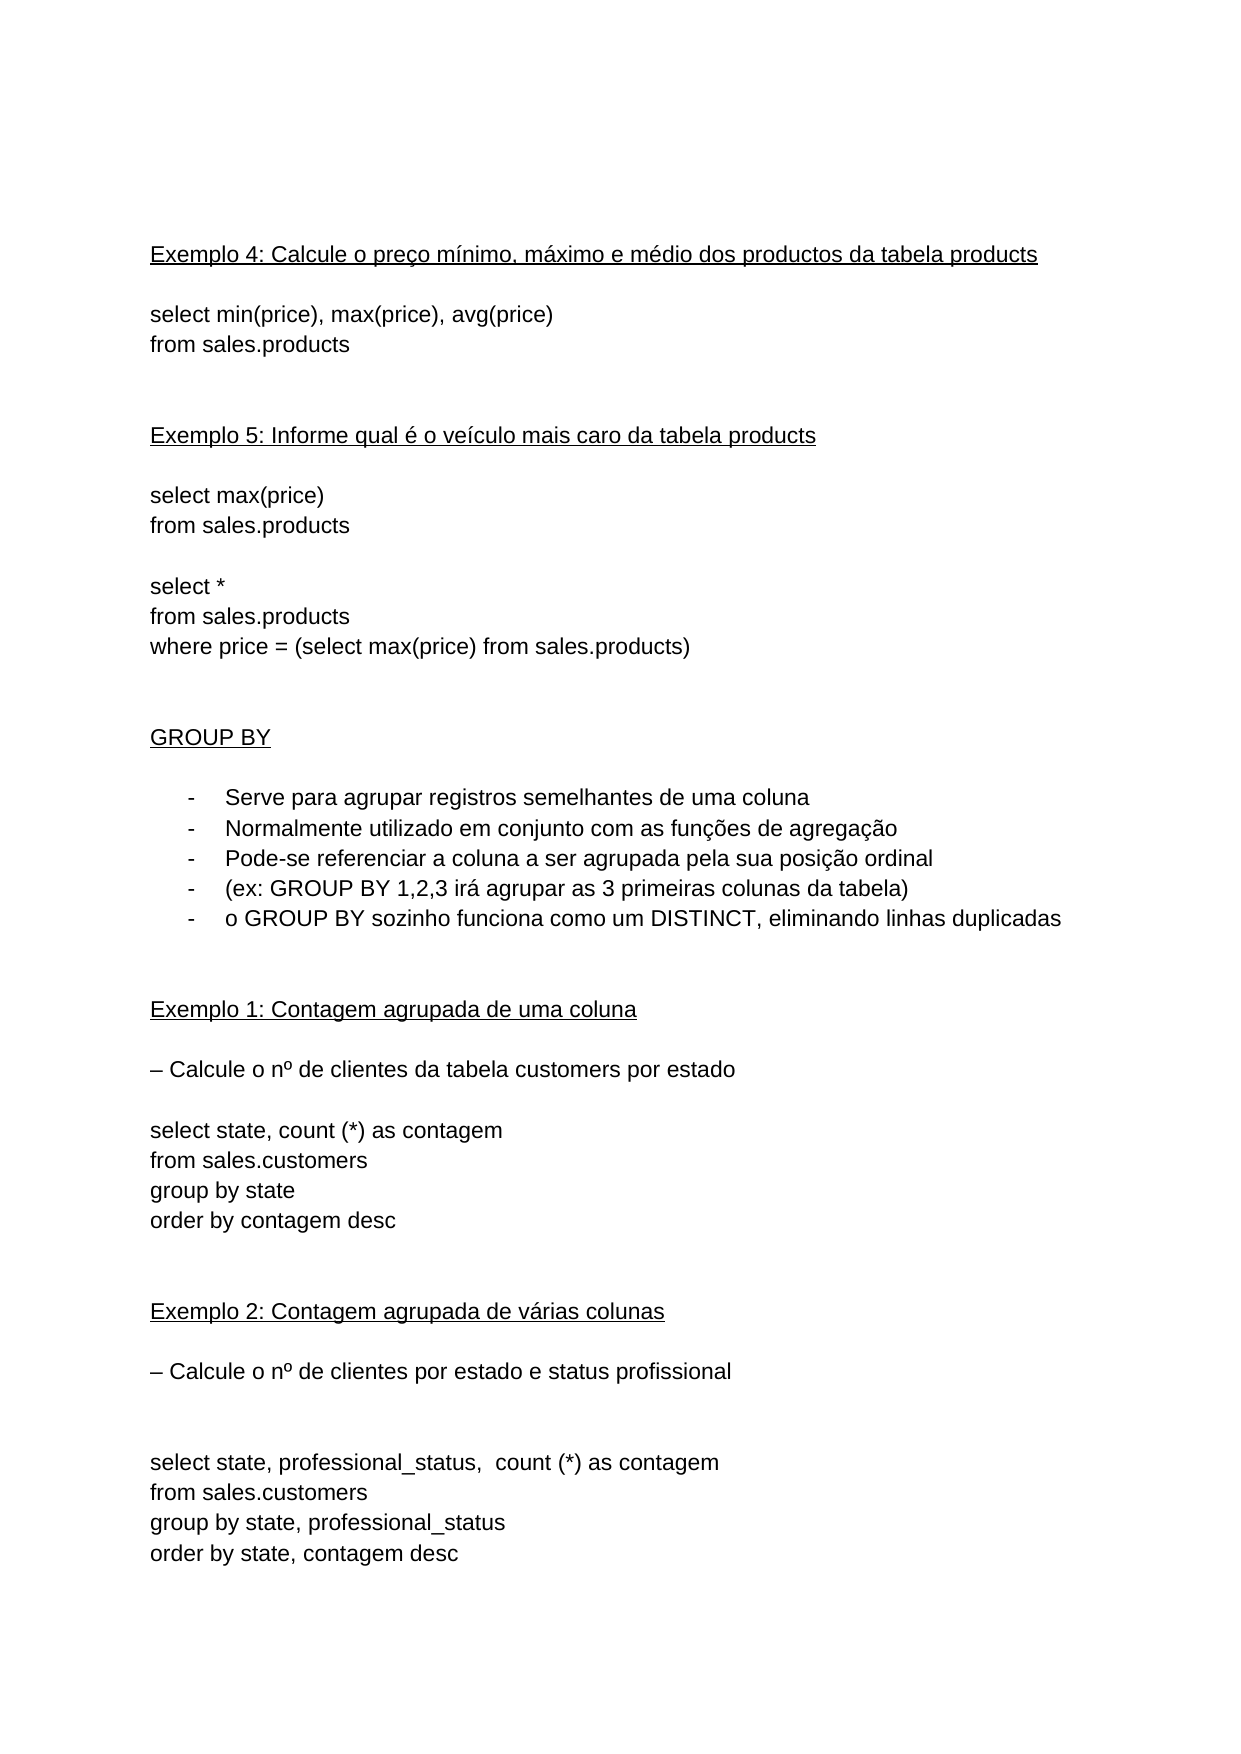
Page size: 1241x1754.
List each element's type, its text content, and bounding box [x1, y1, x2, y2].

text from sales.customers [150, 1479, 1090, 1506]
text select * [150, 573, 1090, 599]
text Exemplo 1: Contagem agrupada de uma coluna [150, 996, 1090, 1022]
list Normalmente utilizado em conjunto com as funções de agregação [187, 814, 1090, 841]
list o GROUP BY sozinho funciona como um DISTINCT, eliminando linhas duplicadas [187, 905, 1090, 932]
text order by contagem desc [150, 1207, 1090, 1234]
text select max(price) [150, 482, 1090, 509]
list (ex: GROUP BY 1,2,3 irá agrupar as 3 primeiras colunas da tabela) [187, 875, 1090, 901]
text – Calcule o nº de clientes por estado e status profissional [150, 1358, 1090, 1385]
text select state, professional_status, count (*) as contagem [150, 1449, 1090, 1475]
text Exemplo 2: Contagem agrupada de várias colunas [150, 1298, 1090, 1324]
text order by state, contagem desc [150, 1539, 1090, 1566]
text Exemplo 5: Informe qual é o veículo mais caro da tabela products [150, 422, 1090, 448]
text select state, count (*) as contagem [150, 1117, 1090, 1143]
text from sales.products [150, 331, 1090, 358]
text from sales.customers [150, 1147, 1090, 1173]
list Serve para agrupar registros semelhantes de uma coluna [187, 784, 1090, 811]
text from sales.products [150, 603, 1090, 629]
text from sales.products [150, 512, 1090, 539]
text where price = (select max(price) from sales.products) [150, 633, 1090, 660]
text – Calcule o nº de clientes da tabela customers por estado [150, 1056, 1090, 1083]
text select min(price), max(price), avg(price) [150, 301, 1090, 327]
text group by state [150, 1177, 1090, 1203]
list Pode-se referenciar a coluna a ser agrupada pela sua posição ordinal [187, 845, 1090, 871]
text GROUP BY [150, 724, 1090, 750]
text Exemplo 4: Calcule o preço mínimo, máximo e médio dos productos da tabela products [150, 241, 1090, 267]
text group by state, professional_status [150, 1509, 1090, 1536]
